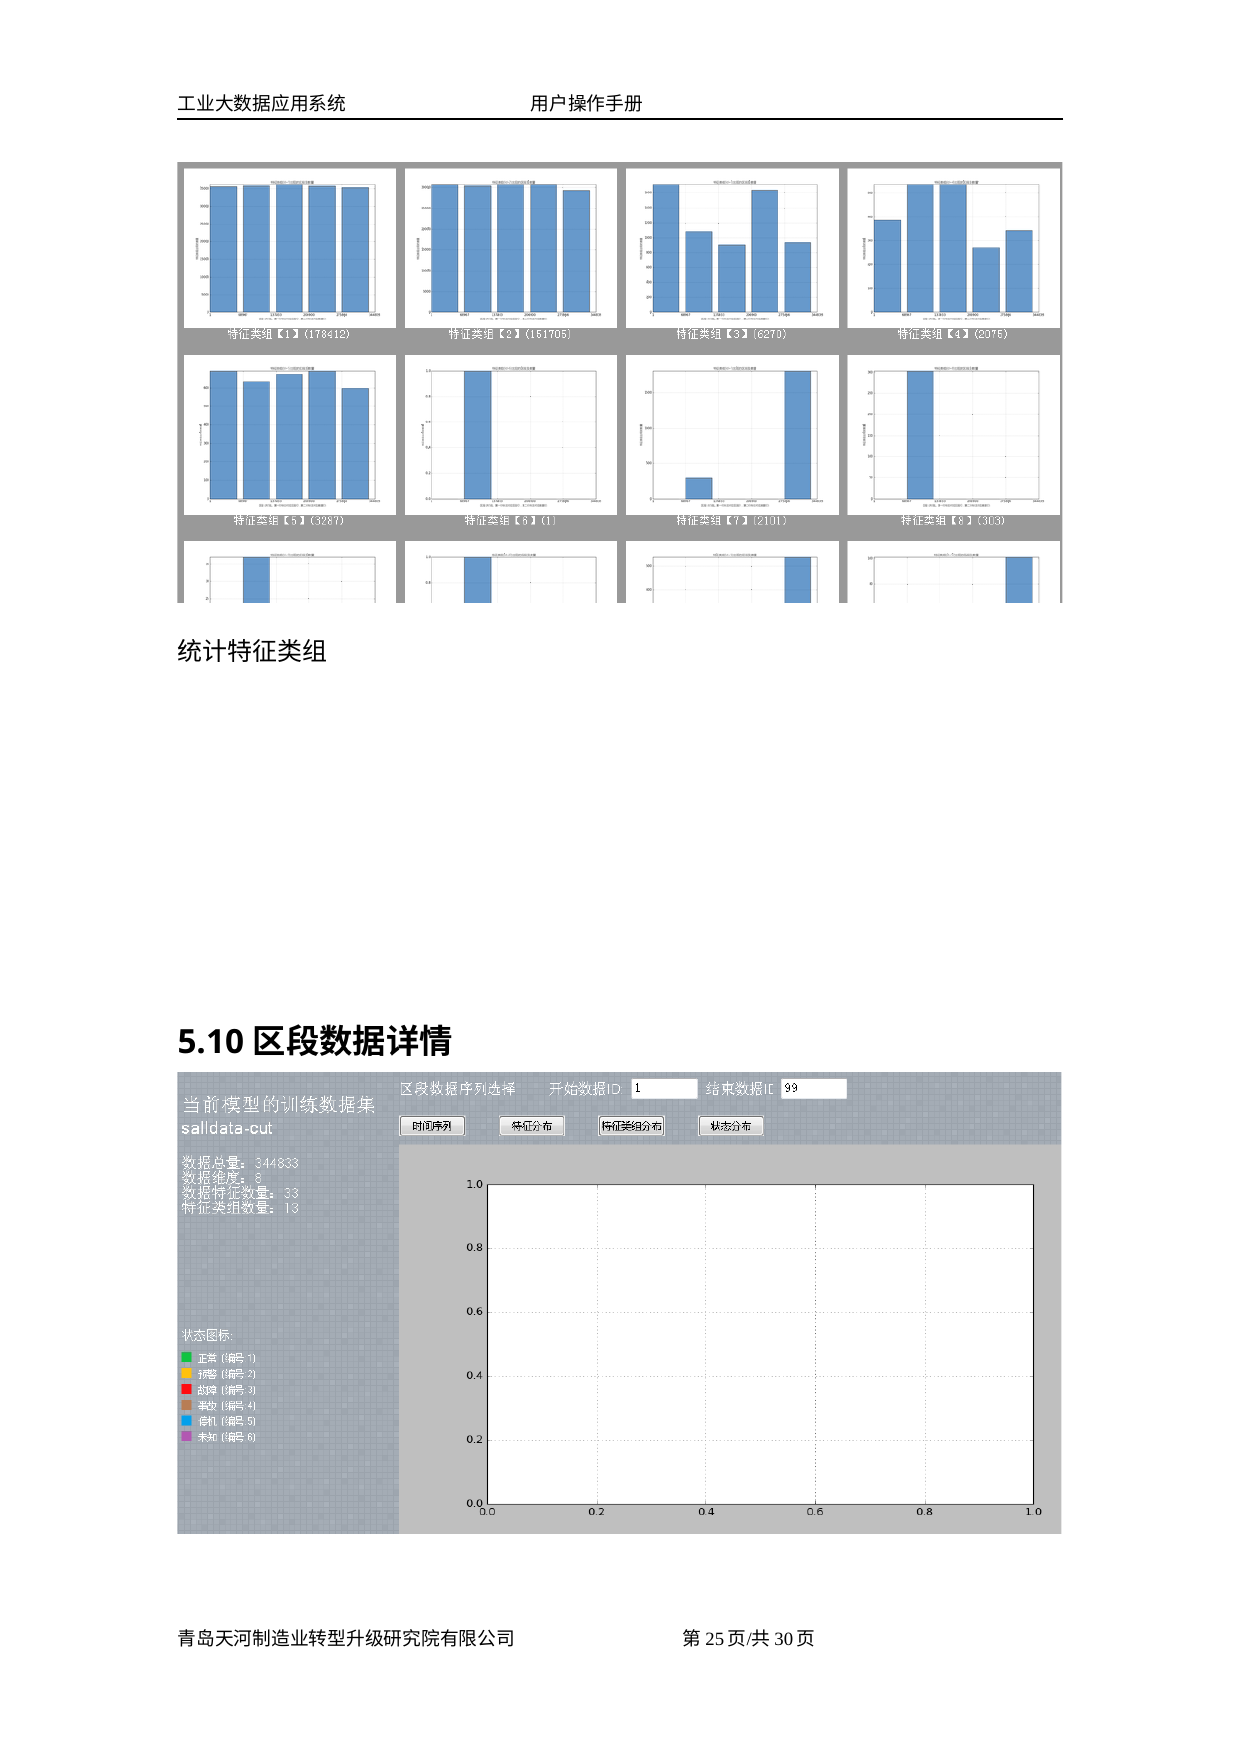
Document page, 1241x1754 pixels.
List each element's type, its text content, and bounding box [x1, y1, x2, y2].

text 统计特征类组 [177, 617, 1063, 682]
picture [177, 162, 1063, 603]
text 5.10 区段数据详情 [177, 1007, 1063, 1072]
picture [177, 1072, 1062, 1534]
